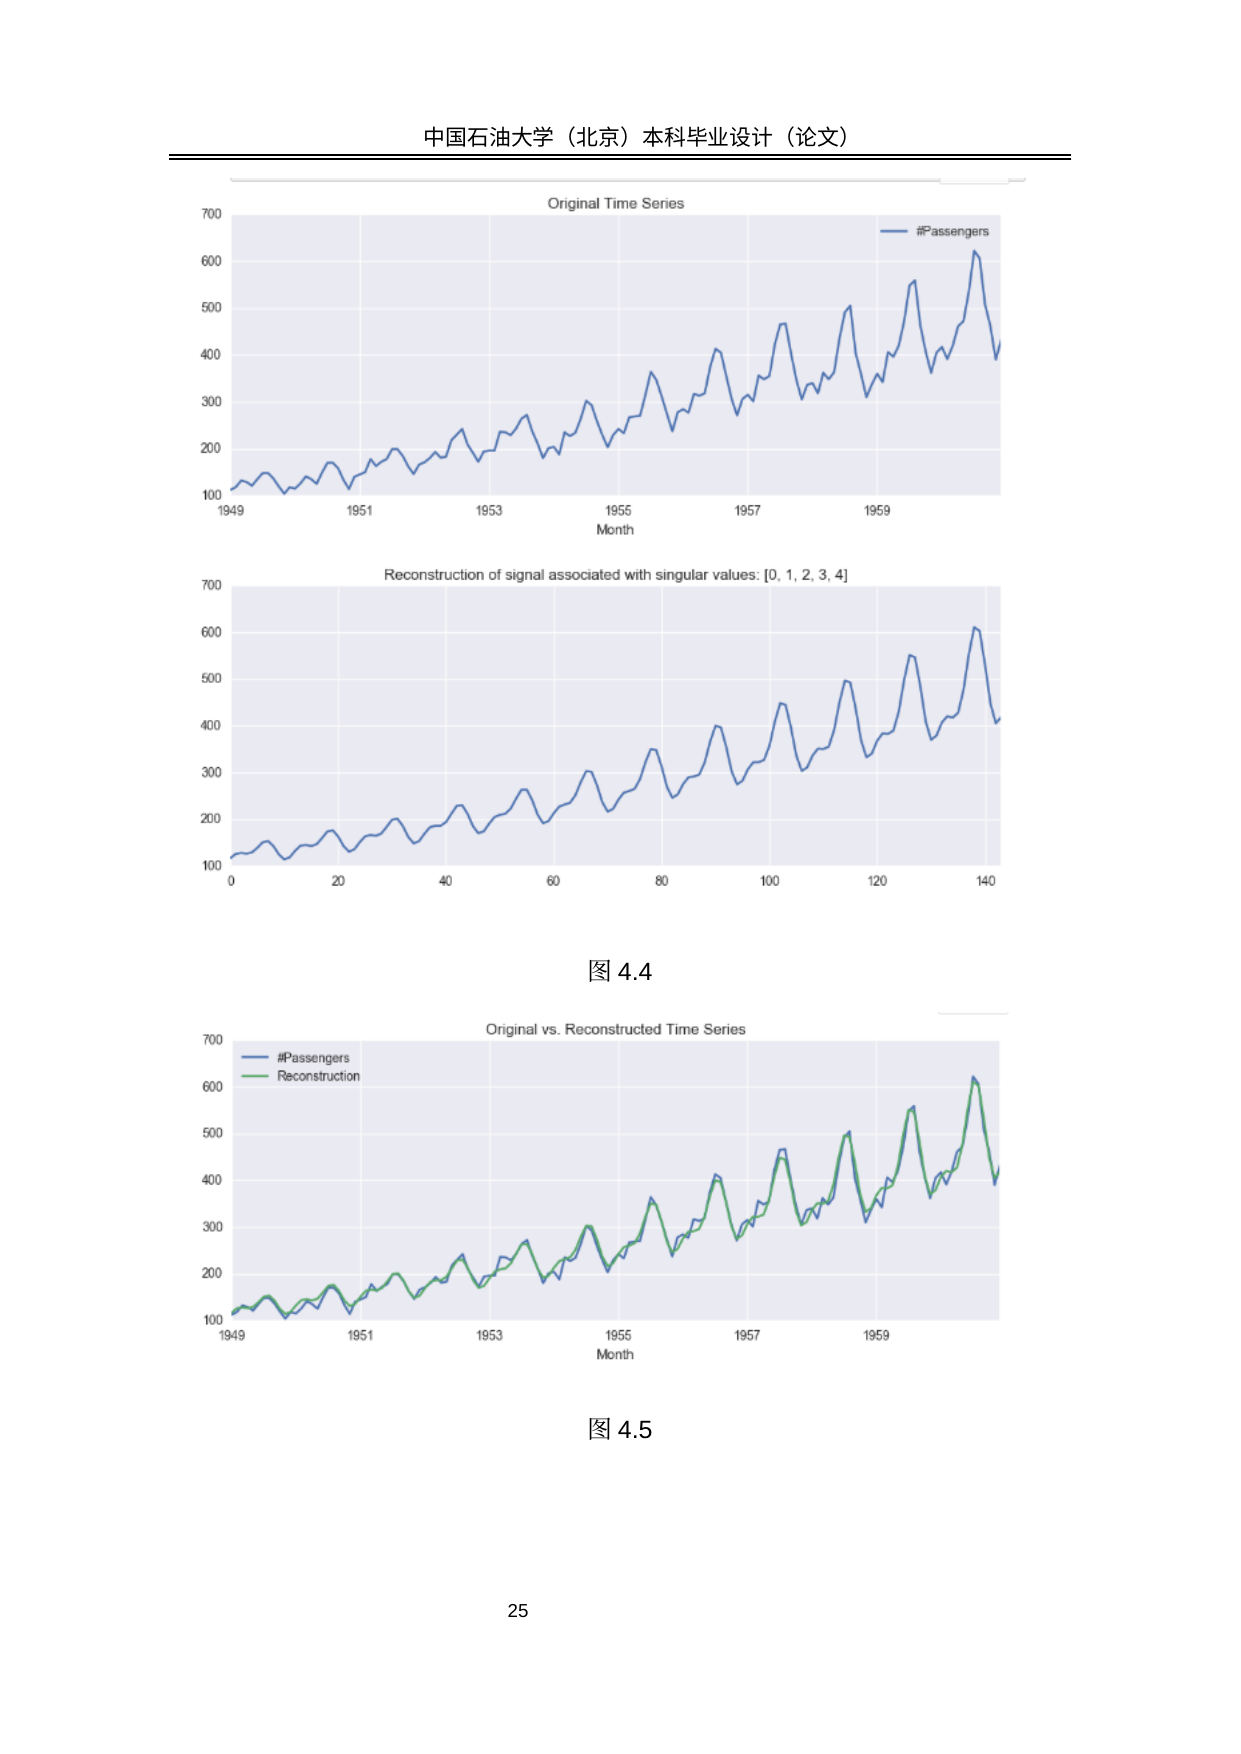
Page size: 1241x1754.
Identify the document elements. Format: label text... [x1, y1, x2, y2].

picture [177, 178, 1042, 918]
picture [177, 1012, 1042, 1382]
text 图4.4 [177, 935, 1063, 1003]
text 图4.5 [177, 1394, 1063, 1462]
